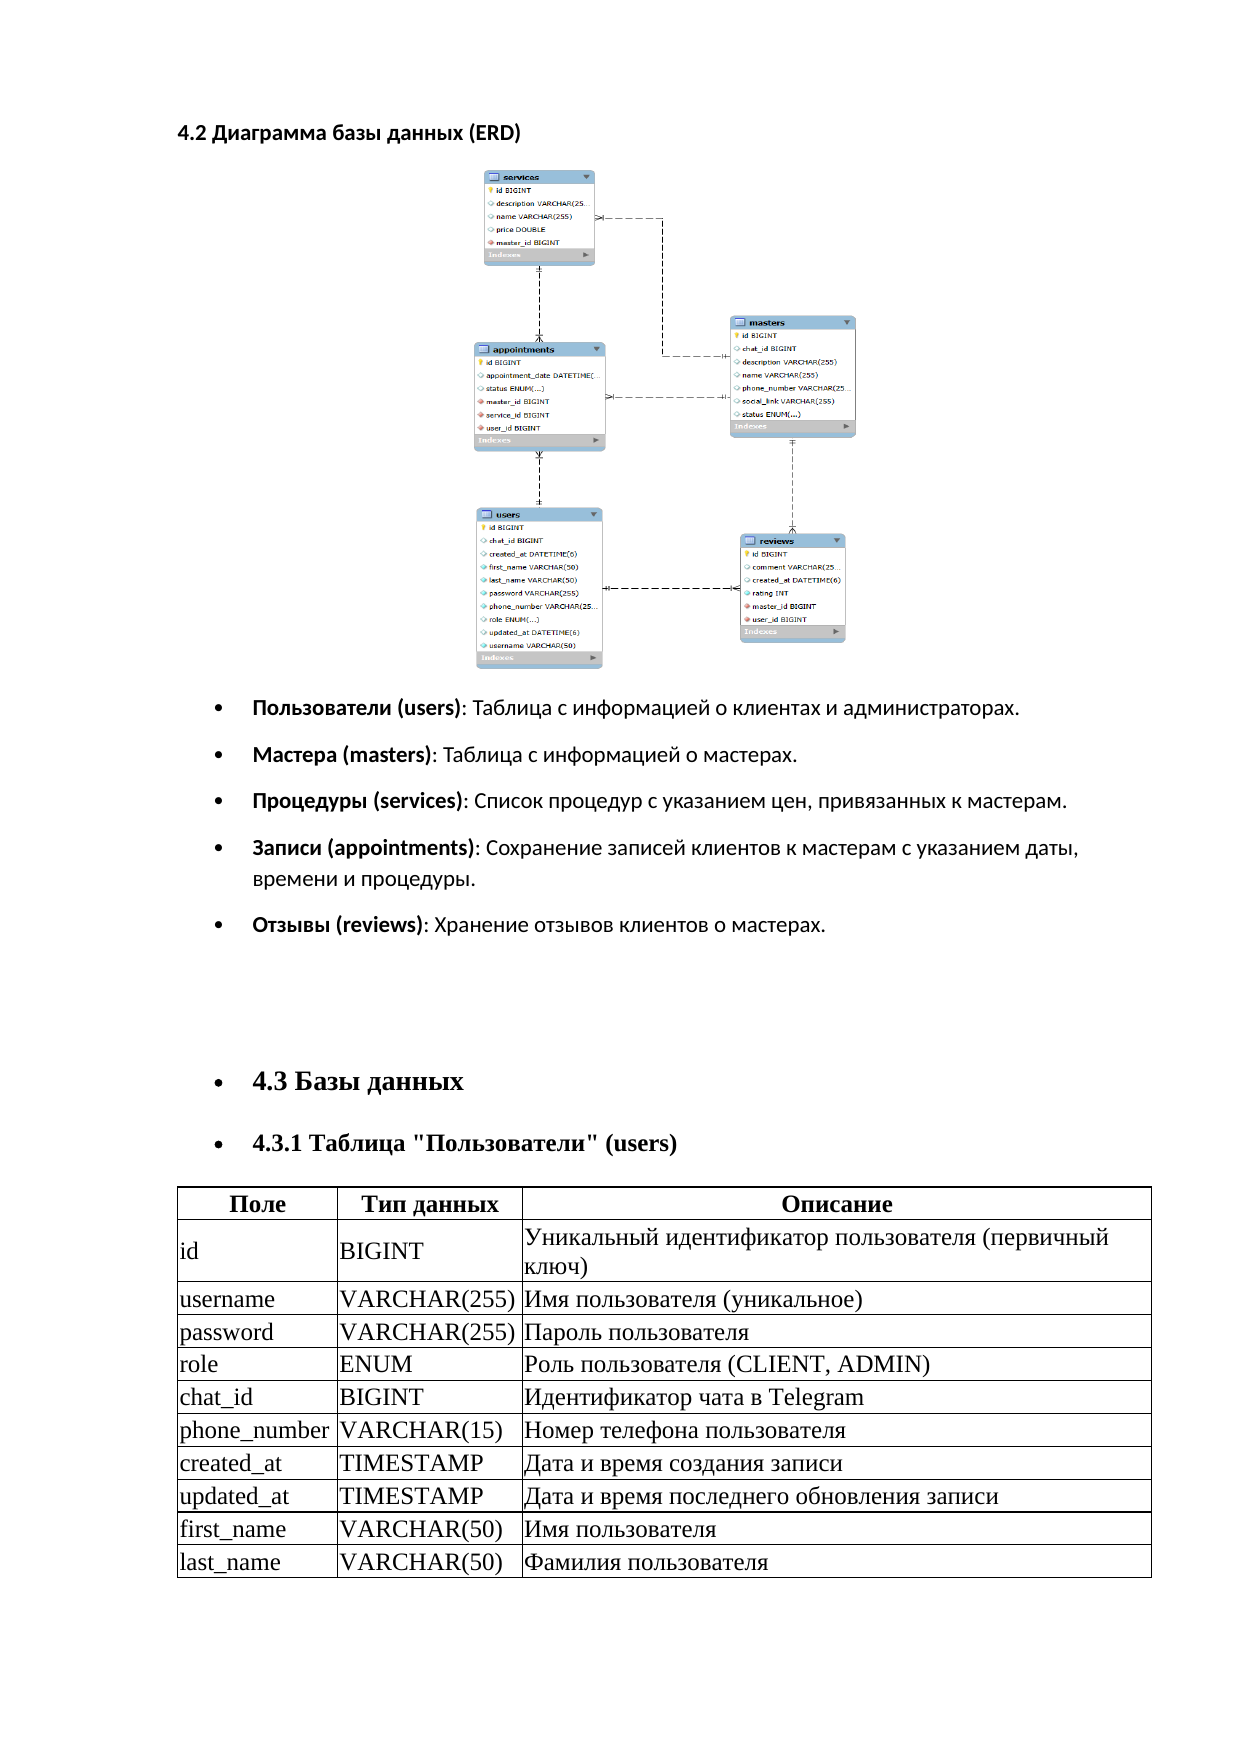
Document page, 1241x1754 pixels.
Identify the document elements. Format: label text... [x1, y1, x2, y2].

table_cell Номер телефона пользователя [523, 1414, 1151, 1446]
table_cell password [178, 1315, 337, 1347]
table_cell chat_id [178, 1381, 337, 1413]
list Отзывы (reviews): Хранение отзывов клиентов о мастерах. [215, 911, 1152, 939]
table_cell Фамилия пользователя [523, 1545, 1151, 1577]
table_header Описание [523, 1188, 1151, 1219]
table_cell first_name [178, 1513, 337, 1544]
table_cell VARCHAR(255) [338, 1315, 522, 1347]
table_cell VARCHAR(50) [338, 1545, 522, 1577]
table_cell Уникальный идентификатор пользователя (первичный ключ) [523, 1220, 1151, 1281]
text 4.2 Диаграмма базы данных (ERD) [177, 118, 1152, 146]
picture [466, 165, 862, 674]
table_header Тип данных [338, 1188, 522, 1219]
table_cell TIMESTAMP [338, 1447, 522, 1478]
table_cell VARCHAR(15) [338, 1414, 522, 1446]
table_cell BIGINT [338, 1220, 522, 1281]
table_cell username [178, 1282, 337, 1314]
list Пользователи (users): Таблица с информацией о клиентах и администраторах. [215, 693, 1152, 721]
table_cell updated_at [178, 1480, 337, 1511]
table_cell created_at [178, 1447, 337, 1478]
table_cell BIGINT [338, 1381, 522, 1413]
table_cell id [178, 1220, 337, 1281]
table_cell role [178, 1348, 337, 1380]
list Процедуры (services): Список процедур с указанием цен, привязанных к мастерам. [215, 787, 1152, 815]
table_cell Имя пользователя (уникальное) [523, 1282, 1151, 1314]
list Записи (appointments): Сохранение записей клиентов к мастерам с указанием даты, времени и процедуры. [215, 833, 1152, 892]
table_cell ENUM [338, 1348, 522, 1380]
table_cell TIMESTAMP [338, 1480, 522, 1511]
table_header Поле [178, 1188, 337, 1219]
table_cell last_name [178, 1545, 337, 1577]
table_cell VARCHAR(255) [338, 1282, 522, 1314]
table_cell Дата и время последнего обновления записи [523, 1480, 1151, 1511]
table_cell Идентификатор чата в Telegram [523, 1381, 1151, 1413]
table_cell phone_number [178, 1414, 337, 1446]
list 4.3 Базы данных [215, 1064, 1152, 1096]
table_cell Имя пользователя [523, 1513, 1151, 1544]
table_cell Пароль пользователя [523, 1315, 1151, 1347]
list Мастера (masters): Таблица с информацией о мастерах. [215, 740, 1152, 768]
table_cell Дата и время создания записи [523, 1447, 1151, 1478]
list 4.3.1 Таблица "Пользователи" (users) [215, 1128, 1152, 1157]
table_cell VARCHAR(50) [338, 1513, 522, 1544]
table_cell Роль пользователя (CLIENT, ADMIN) [523, 1348, 1151, 1380]
